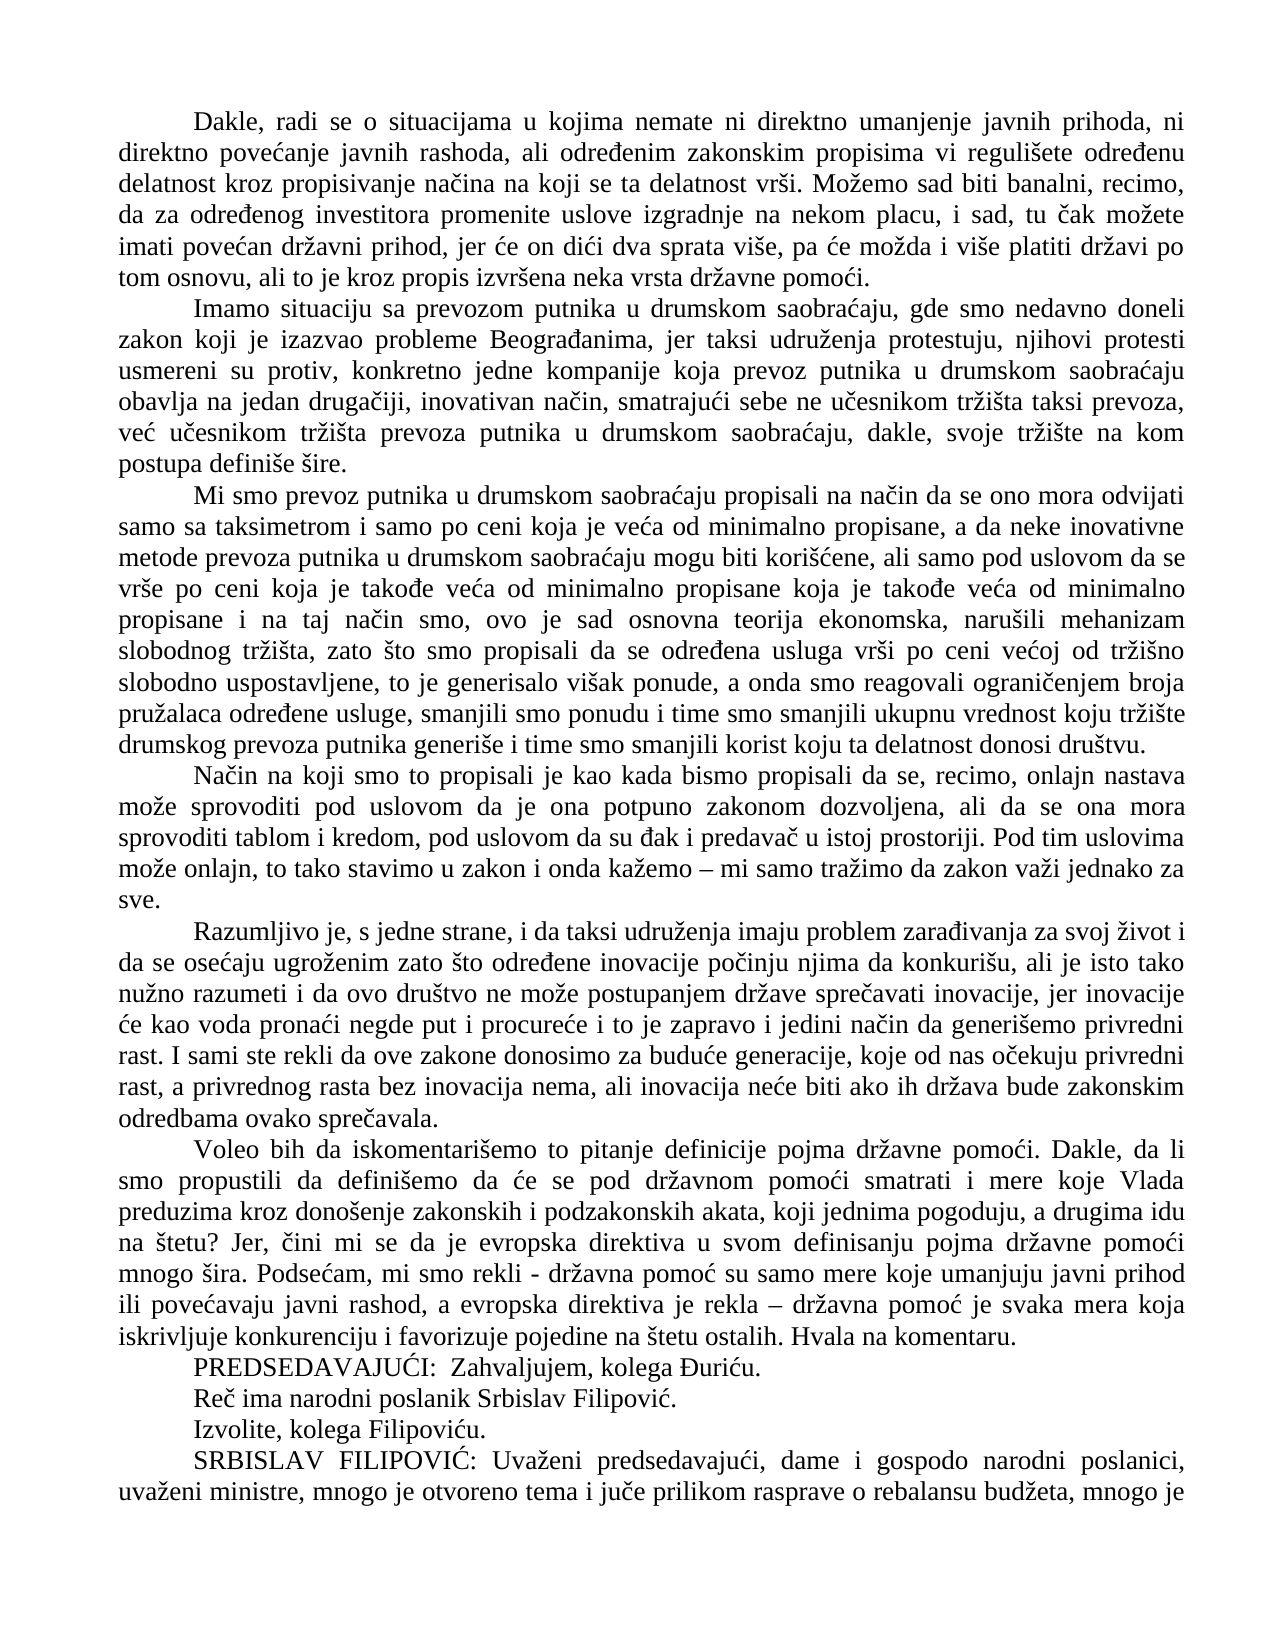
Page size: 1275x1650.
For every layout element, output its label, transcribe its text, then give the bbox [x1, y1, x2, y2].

text Voleo bih da iskomentarišemo to pitanje definicije pojma državne pomoći. Dakle, da li smo propustili da definišemo da će se pod državnom pomoći smatrati i mere koje Vlada preduzima kroz donošenje zakonskih i podzakonskih akata, koji jednima pogoduju, a drugima idu na štetu? Jer, čini mi se da je evropska direktiva u svom definisanju pojma državne pomoći mnogo šira. Podsećam, mi smo rekli - državna pomoć su samo mere koje umanjuju javni prihod ili povećavaju javni rashod, a evropska direktiva je rekla – državna pomoć je svaka mera koja iskrivljuje konkurenciju i favorizuje pojedine na štetu ostalih. Hvala na komentaru. [118, 1133, 1186, 1351]
text Dakle, radi se o situacijama u kojima nemate ni direktno umanjenje javnih prihoda, ni direktno povećanje javnih rashoda, ali određenim zakonskim propisima vi regulišete određenu delatnost kroz propisivanje načina na koji se ta delatnost vrši. Možemo sad biti banalni, recimo, da za određenog investitora promenite uslove izgradnje na nekom placu, i sad, tu čak možete imati povećan državni prihod, jer će on dići dva sprata više, pa će možda i više platiti državi po tom osnovu, ali to je kroz propis izvršena neka vrsta državne pomoći. [118, 105, 1186, 292]
text PREDSEDAVAJUĆI: Zahvaljujem, kolega Đuriću. [118, 1351, 1186, 1382]
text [118, 1444, 1186, 1507]
text Način na koji smo to propisali je kao kada bismo propisali da se, recimo, onlajn nastava može sprovoditi pod uslovom da je ona potpuno zakonom dozvoljena, ali da se ona mora sprovoditi tablom i kredom, pod uslovom da su đak i predavač u istoj prostoriji. Pod tim uslovima može onlajn, to tako stavimo u zakon i onda kažemo – mi samo tražimo da zakon važi jednako za sve. [118, 759, 1186, 915]
text Razumljivo je, s jedne strane, i da taksi udruženja imaju problem zarađivanja za svoj život i da se osećaju ugroženim zato što određene inovacije počinju njima da konkurišu, ali je isto tako nužno razumeti i da ovo društvo ne može postupanjem države sprečavati inovacije, jer inovacije će kao voda pronaći negde put i procureće i to je zapravo i jedini način da generišemo privredni rast. I sami ste rekli da ove zakone donosimo za buduće generacije, koje od nas očekuju privredni rast, a privrednog rasta bez inovacija nema, ali inovacija neće biti ako ih država bude zakonskim odredbama ovako sprečavala. [118, 915, 1186, 1133]
text Mi smo prevoz putnika u drumskom saobraćaju propisali na način da se ono mora odvijati samo sa taksimetrom i samo po ceni koja je veća od minimalno propisane, a da neke inovativne metode prevoza putnika u drumskom saobraćaju mogu biti korišćene, ali samo pod uslovom da se vrše po ceni koja je takođe veća od minimalno propisane koja je takođe veća od minimalno propisane i na taj način smo, ovo je sad osnovna teorija ekonomska, narušili mehanizam slobodnog tržišta, zato što smo propisali da se određena usluga vrši po ceni većoj od tržišno slobodno uspostavljene, to je generisalo višak ponude, a onda smo reagovali ograničenjem broja pružalaca određene usluge, smanjili smo ponudu i time smo smanjili ukupnu vrednost koju tržište drumskog prevoza putnika generiše i time smo smanjili korist koju ta delatnost donosi društvu. [118, 479, 1186, 759]
text Reč ima narodni poslanik Srbislav Filipović. [118, 1382, 1186, 1413]
text Imamo situaciju sa prevozom putnika u drumskom saobraćaju, gde smo nedavno doneli zakon koji je izazvao probleme Beograđanima, jer taksi udruženja protestuju, njihovi protesti usmereni su protiv, konkretno jedne kompanije koja prevoz putnika u drumskom saobraćaju obavlja na jedan drugačiji, inovativan način, smatrajući sebe ne učesnikom tržišta taksi prevoza, već učesnikom tržišta prevoza putnika u drumskom saobraćaju, dakle, svoje tržište na kom postupa definiše šire. [118, 292, 1186, 479]
text Izvolite, kolega Filipoviću. [118, 1413, 1186, 1444]
